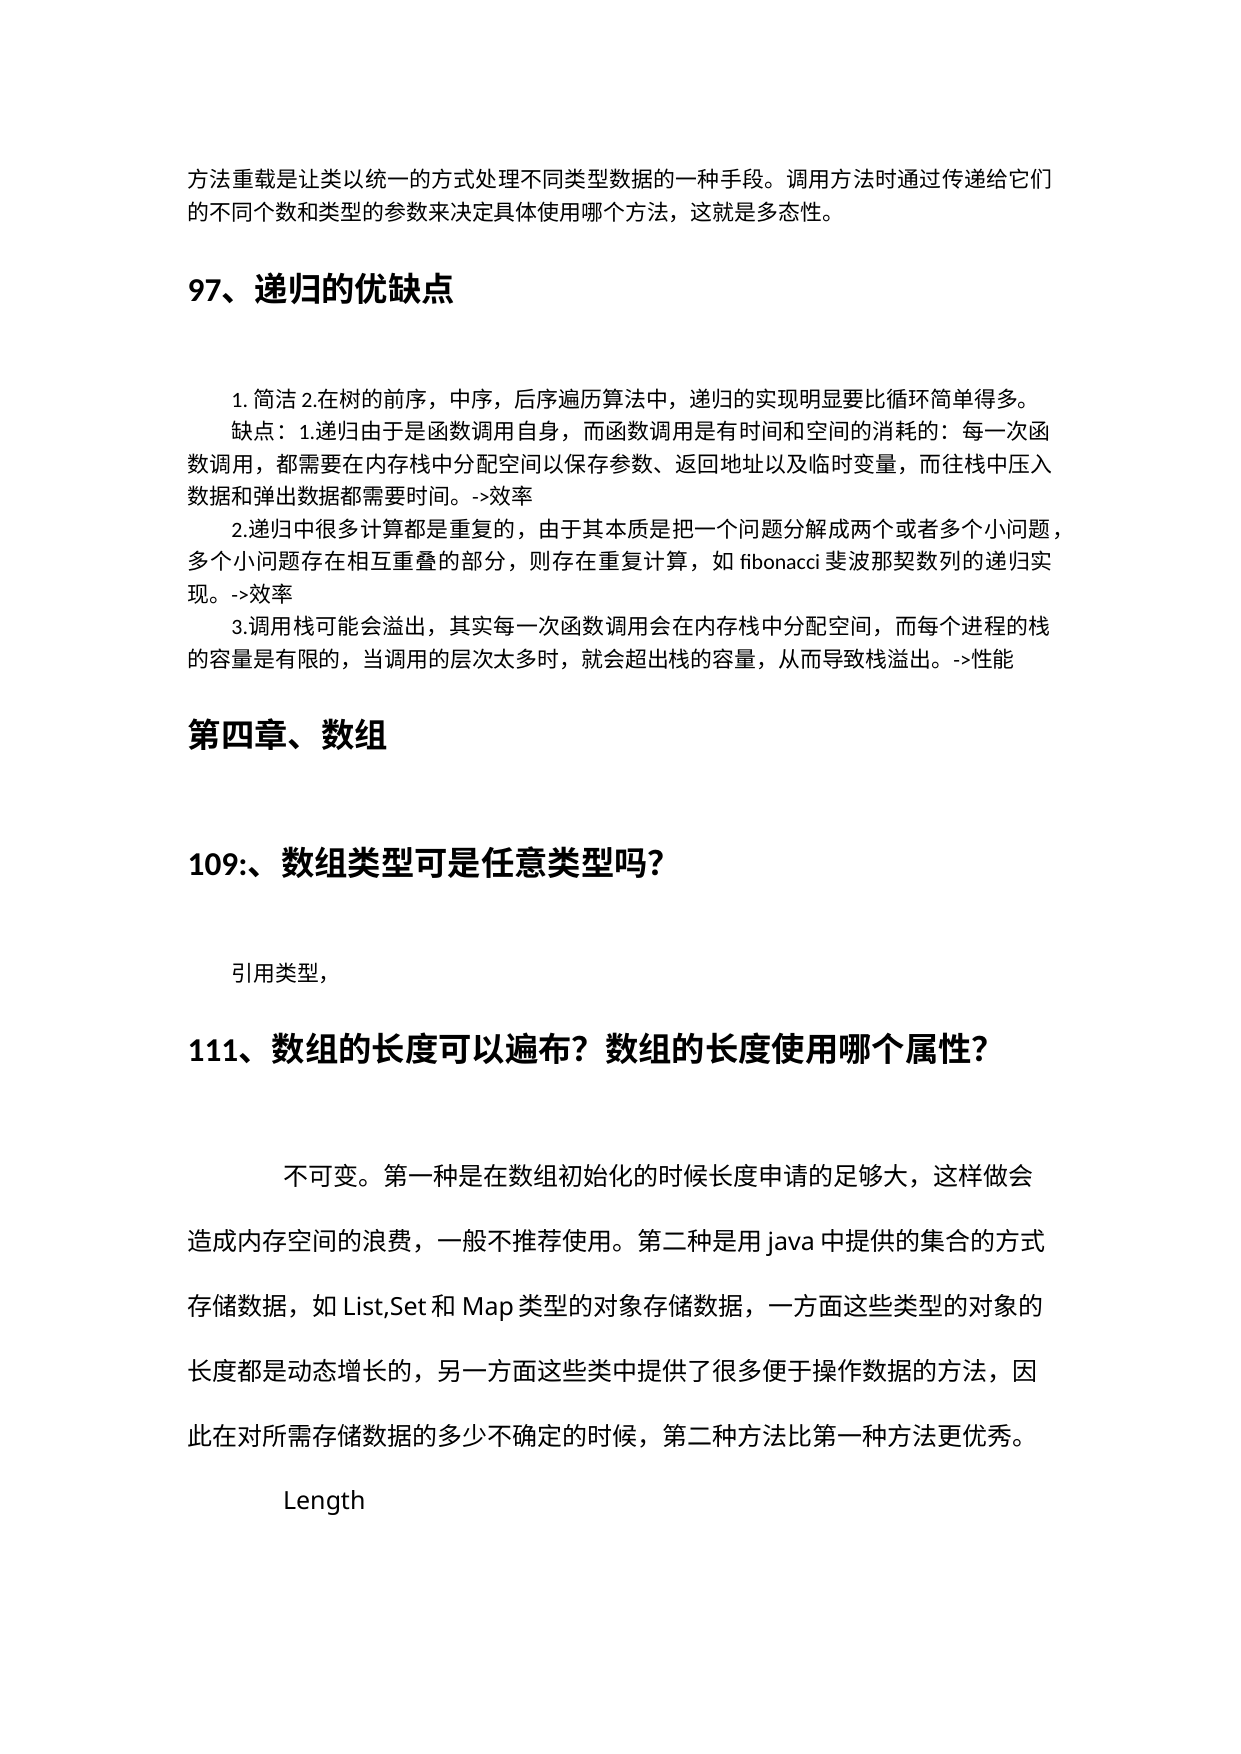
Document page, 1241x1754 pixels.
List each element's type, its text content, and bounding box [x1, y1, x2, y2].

text 2.递归中很多计算都是重复的，由于其本质是把一个问题分解成两个或者多个小问题，多个小问题存在相互重叠的部分，则存在重复计算，如fibonacci斐波那契数列的递归实现。->效率 [187, 511, 1053, 609]
subtitle 第四章、数组 [187, 701, 1053, 766]
text 引用类型， [187, 955, 1053, 988]
text 方法重载是让类以统一的方式处理不同类型数据的一种手段。调用方法时通过传递给它们的不同个数和类型的参数来决定具体使用哪个方法，这就是多态性。 [187, 162, 1053, 227]
subtitle 111、数组的长度可以遍布？数组的长度使用哪个属性？ [187, 1015, 1053, 1080]
subtitle 97、递归的优缺点 [187, 254, 1053, 319]
subtitle 109:、数组类型可是任意类型吗？ [187, 828, 1053, 893]
text Length [187, 1467, 1053, 1532]
text 不可变。第一种是在数组初始化的时候长度申请的足够大，这样做会造成内存空间的浪费，一般不推荐使用。第二种是用java中提供的集合的方式存储数据，如List,Set和Map类型的对象存储数据，一方面这些类型的对象的长度都是动态增长的，另一方面这些类中提供了很多便于操作数据的方法，因此在对所需存储数据的多少不确定的时候，第二种方法比第一种方法更优秀。 [187, 1142, 1053, 1467]
text 缺点：1.递归由于是函数调用自身，而函数调用是有时间和空间的消耗的：每一次函数调用，都需要在内存栈中分配空间以保存参数、返回地址以及临时变量，而往栈中压入数据和弹出数据都需要时间。->效率 [187, 414, 1053, 511]
text 3.调用栈可能会溢出，其实每一次函数调用会在内存栈中分配空间，而每个进程的栈的容量是有限的，当调用的层次太多时，就会超出栈的容量，从而导致栈溢出。->性能 [187, 609, 1053, 674]
text 1. 简洁2.在树的前序，中序，后序遍历算法中，递归的实现明显要比循环简单得多。 [187, 381, 1053, 414]
